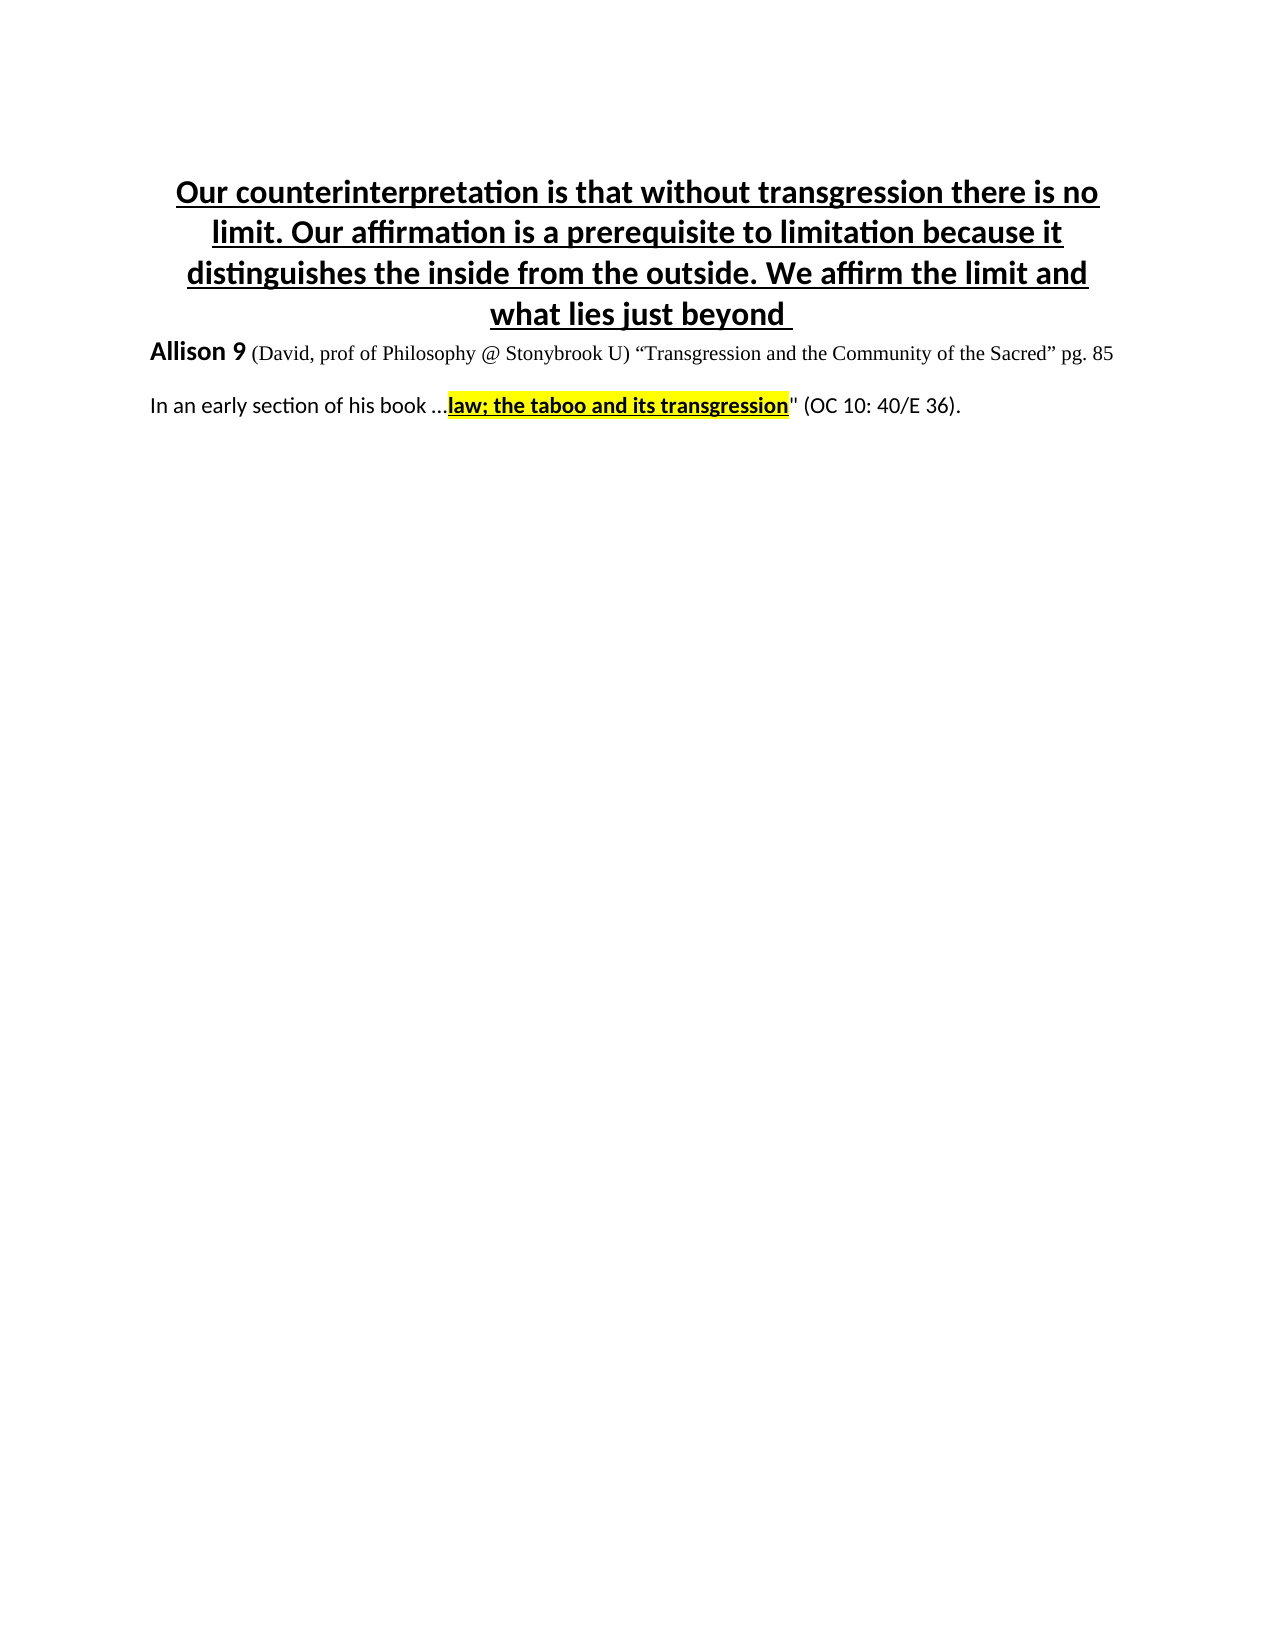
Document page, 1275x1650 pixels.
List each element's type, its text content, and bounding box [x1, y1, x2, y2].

subtitle Our counterinterpretation is that without transgression there is no limit. Our affirmation is a prerequisite to limitation because it distinguishes the inside from the outside. We affirm the limit and what lies just beyond [150, 171, 1125, 334]
text In an early section of his book …law; the taboo and its transgression" (OC 10: 40/E 36). [789, 391, 1125, 419]
text In an early section of his book …law; the taboo and its transgression" (OC 10: 40/E 36). [150, 391, 448, 419]
text Allison 9 (David, prof of Philosophy @ Stonybrook U) “Transgression and the Community of the Sacred” pg. 85 [150, 334, 1125, 367]
